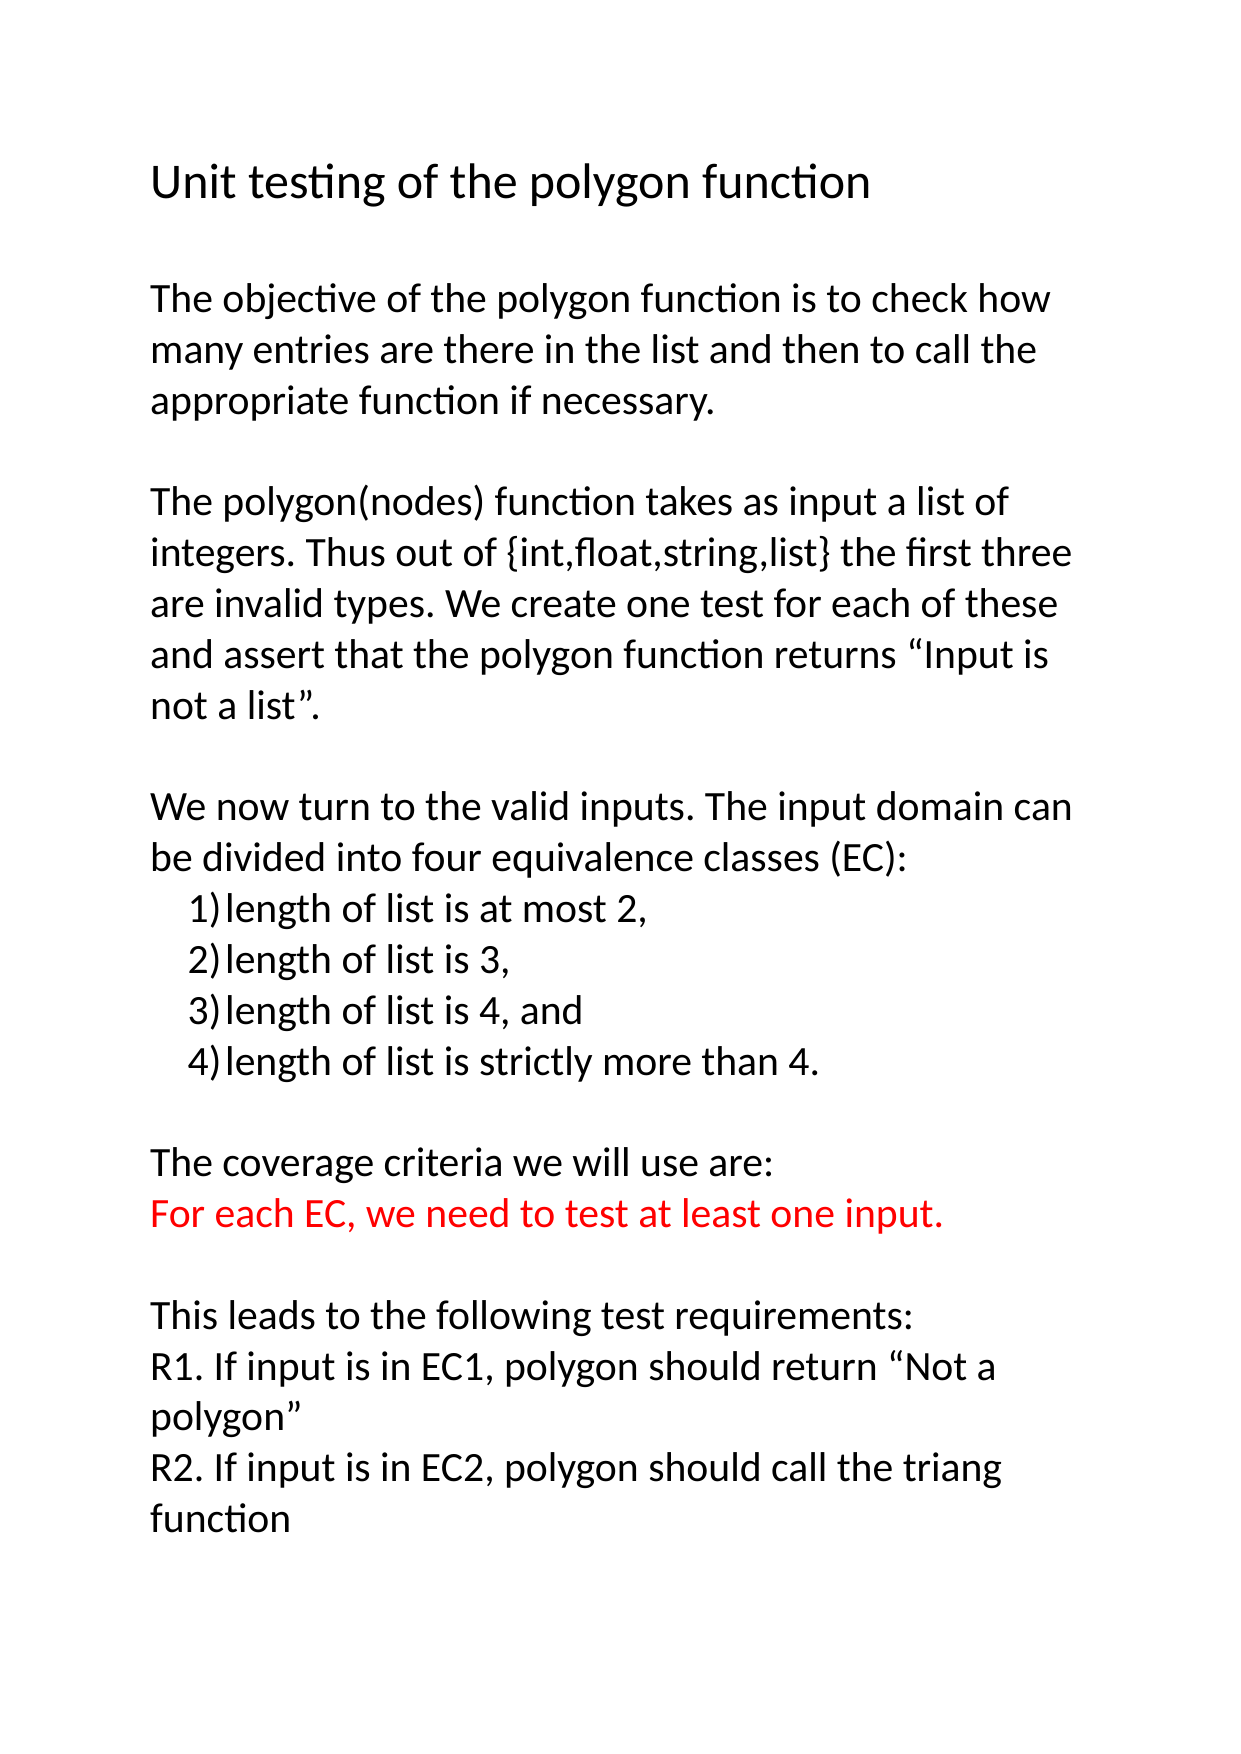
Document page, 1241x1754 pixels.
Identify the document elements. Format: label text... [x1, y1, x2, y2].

text We now turn to the valid inputs. The input domain can be divided into four equivalence classes (EC): [150, 780, 1090, 882]
list length of list is strictly more than 4. [187, 1034, 1090, 1085]
text R1. If input is in EC1, polygon should return “Not a polygon” [150, 1339, 1090, 1441]
text Unit testing of the polygon function [150, 150, 1090, 211]
text This leads to the following test requirements: [150, 1289, 1090, 1339]
list length of list is 3, [187, 933, 1090, 984]
list length of list is at most 2, [187, 882, 1090, 933]
text The polygon(nodes) function takes as input a list of integers. Thus out of {int,float,string,list} the first three are invalid types. We create one test for each of these and assert that the polygon function returns “Input is not a list”. [150, 475, 1090, 729]
text The objective of the polygon function is to check how many entries are there in the list and then to call the appropriate function if necessary. [150, 272, 1090, 424]
text R2. If input is in EC2, polygon should call the triang function [150, 1441, 1090, 1543]
list length of list is 4, and [187, 984, 1090, 1034]
text For each EC, we need to test at least one input. [150, 1187, 1090, 1238]
text The coverage criteria we will use are: [150, 1136, 1090, 1187]
